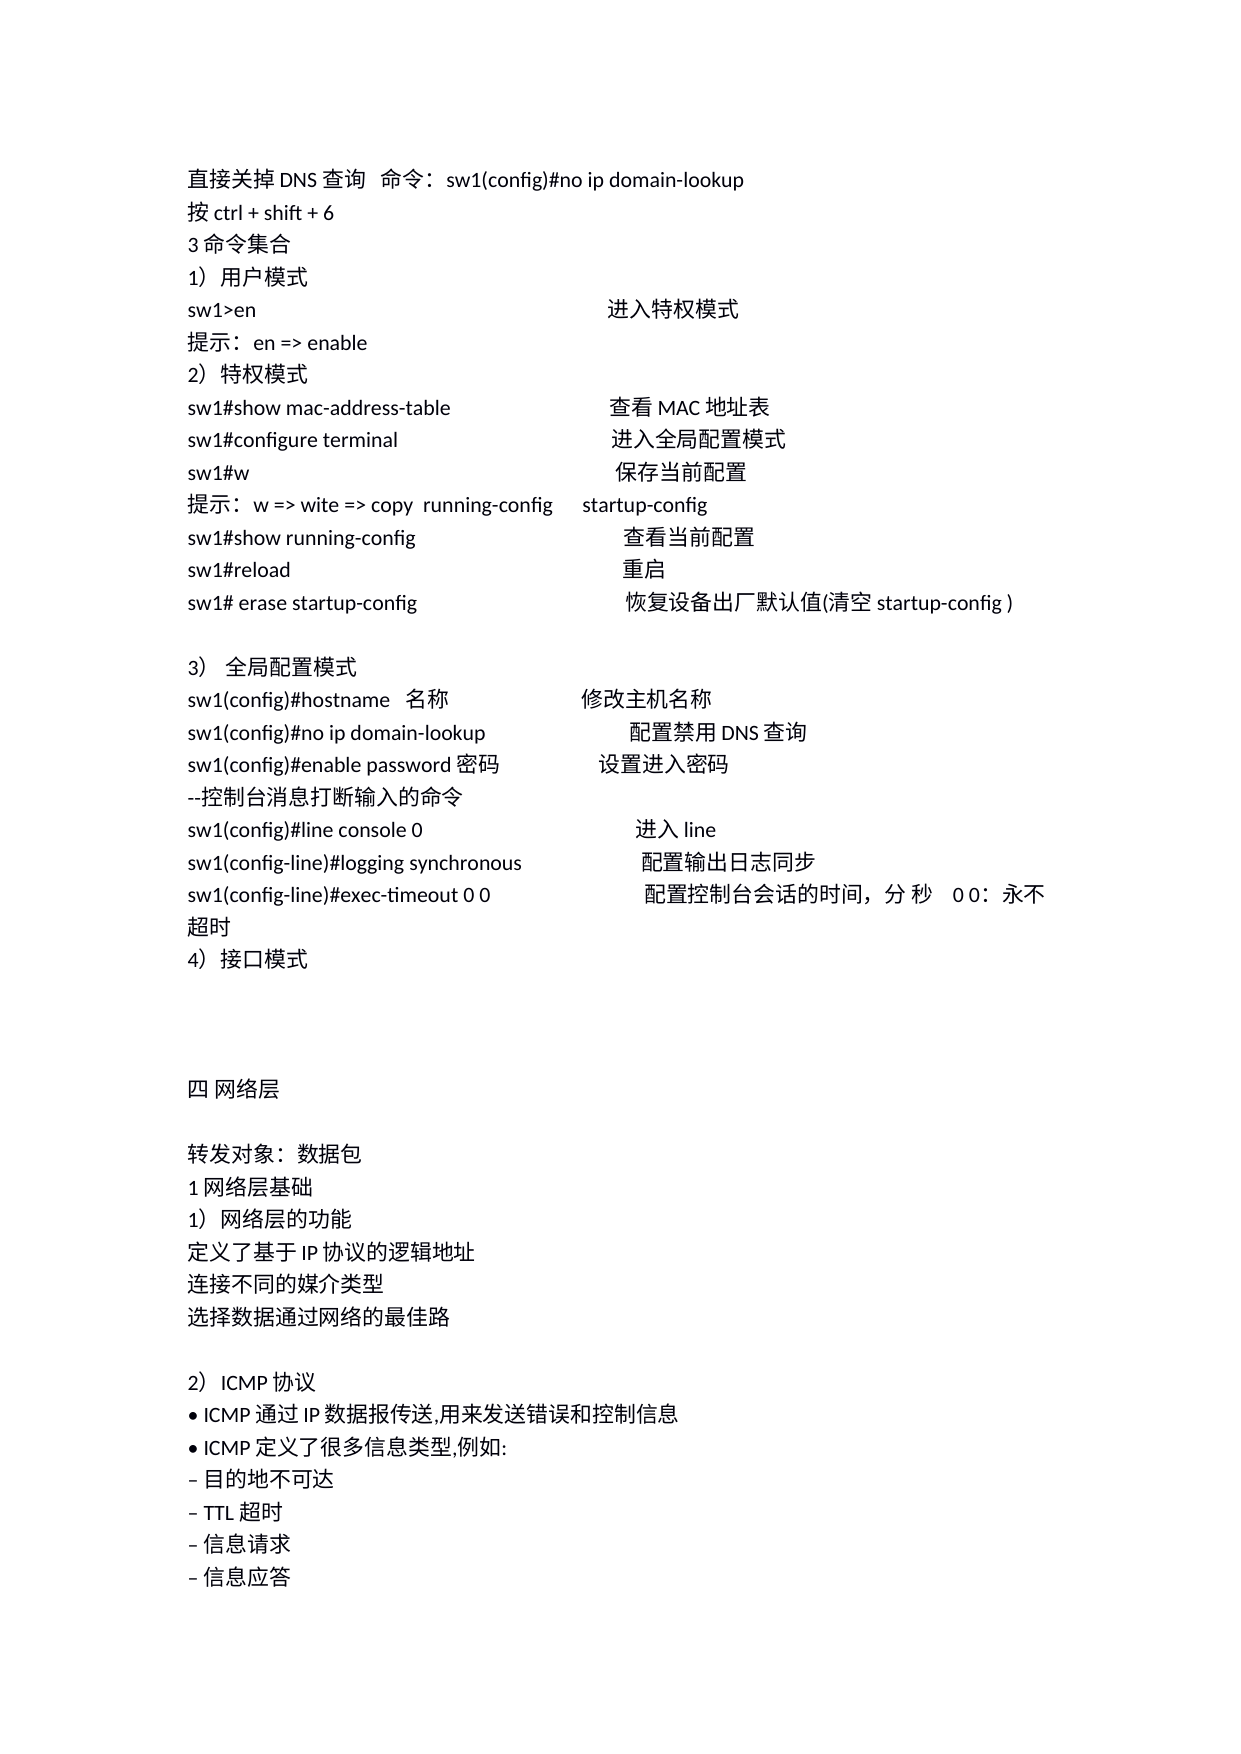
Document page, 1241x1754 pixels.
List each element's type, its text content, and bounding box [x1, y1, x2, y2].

text • ICMP定义了很多信息类型,例如: [187, 1429, 1053, 1462]
text 连接不同的媒介类型 [187, 1267, 1053, 1299]
text 按ctrl + shift + 6 [187, 194, 1053, 227]
text 2）ICMP协议 [187, 1364, 1053, 1397]
text – 信息请求 [187, 1527, 1053, 1559]
text sw1#show mac-address-table 查看MAC地址表 [187, 389, 1053, 422]
text sw1(config)#line console 0 进入line [187, 812, 1053, 844]
text sw1(config)#no ip domain-lookup 配置禁用DNS查询 [187, 714, 1053, 747]
text – 目的地不可达 [187, 1462, 1053, 1494]
text sw1(config-line)#exec-timeout 0 0 配置控制台会话的时间，分 秒 0 0：永不超时 [187, 877, 1053, 942]
text 转发对象：数据包 [187, 1137, 1053, 1169]
text 提示：w => wite => copy running-config startup-config [187, 487, 1053, 519]
text – 信息应答 [187, 1559, 1053, 1592]
text 2）特权模式 [187, 357, 1053, 389]
text sw1(config)#hostname 名称 修改主机名称 [187, 682, 1053, 714]
text sw1>en 进入特权模式 [187, 292, 1053, 324]
text 1 网络层基础 [187, 1169, 1053, 1202]
text sw1(config-line)#logging synchronous 配置输出日志同步 [187, 844, 1053, 877]
text • ICMP通过IP数据报传送,用来发送错误和控制信息 [187, 1397, 1053, 1429]
text 选择数据通过网络的最佳路 [187, 1299, 1053, 1332]
text 4）接口模式 [187, 942, 1053, 974]
text 3） 全局配置模式 [187, 649, 1053, 682]
text sw1#configure terminal 进入全局配置模式 [187, 422, 1053, 454]
text – TTL 超时 [187, 1494, 1053, 1527]
text 3 命令集合 [187, 227, 1053, 259]
text 提示：en => enable [187, 324, 1053, 357]
text sw1# erase startup-config 恢复设备出厂默认值(清空startup-config ) [187, 584, 1053, 617]
text sw1#w 保存当前配置 [187, 454, 1053, 487]
text 直接关掉DNS 查询 命令：sw1(config)#no ip domain-lookup [187, 162, 1053, 194]
text --控制台消息打断输入的命令 [187, 779, 1053, 812]
text 定义了基于IP协议的逻辑地址 [187, 1234, 1053, 1267]
text sw1(config)#enable password 密码 设置进入密码 [187, 747, 1053, 779]
text 1）网络层的功能 [187, 1202, 1053, 1234]
text 四 网络层 [187, 1072, 1053, 1104]
text 1）用户模式 [187, 259, 1053, 292]
text sw1#show running-config 查看当前配置 [187, 519, 1053, 552]
text sw1#reload 重启 [187, 552, 1053, 584]
